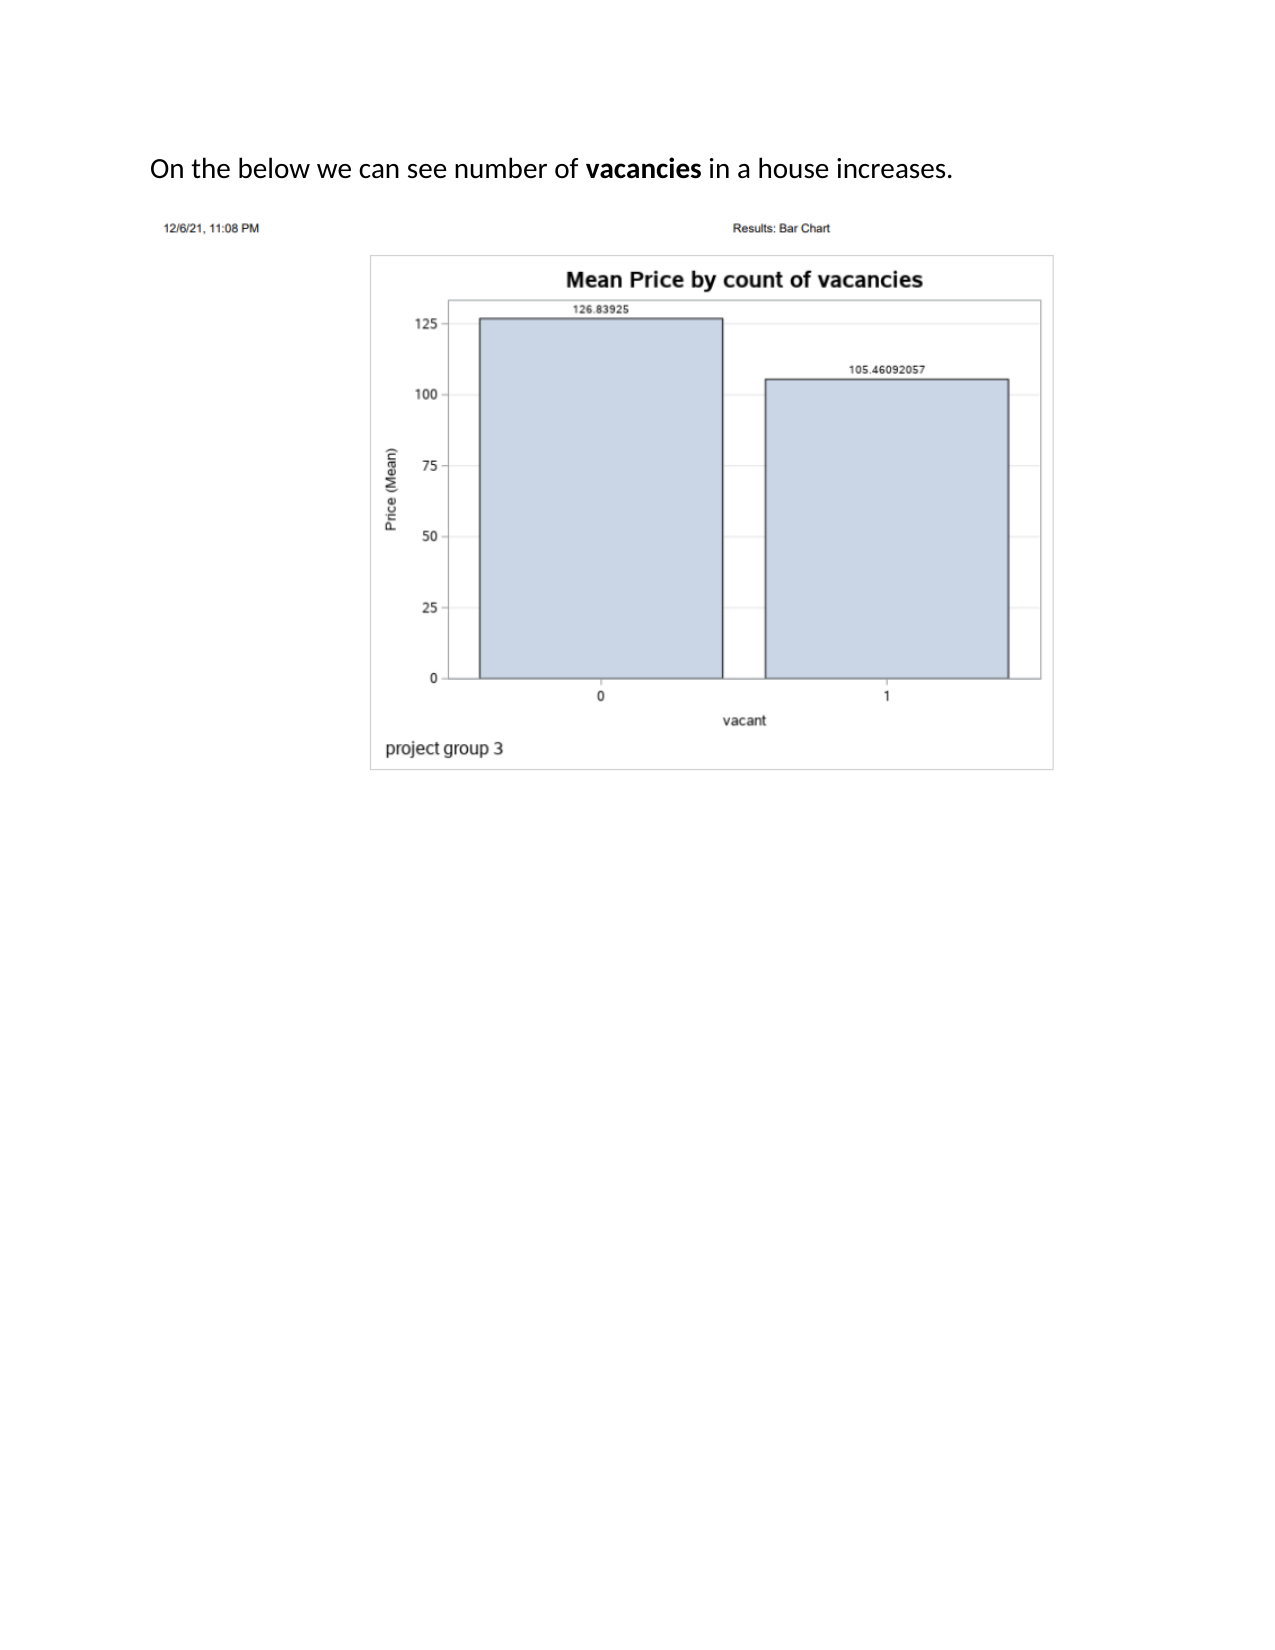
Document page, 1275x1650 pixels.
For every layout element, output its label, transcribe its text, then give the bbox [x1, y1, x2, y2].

text On the below we can see number of vacancies in a house increases. [150, 150, 1125, 186]
picture [150, 211, 1125, 812]
